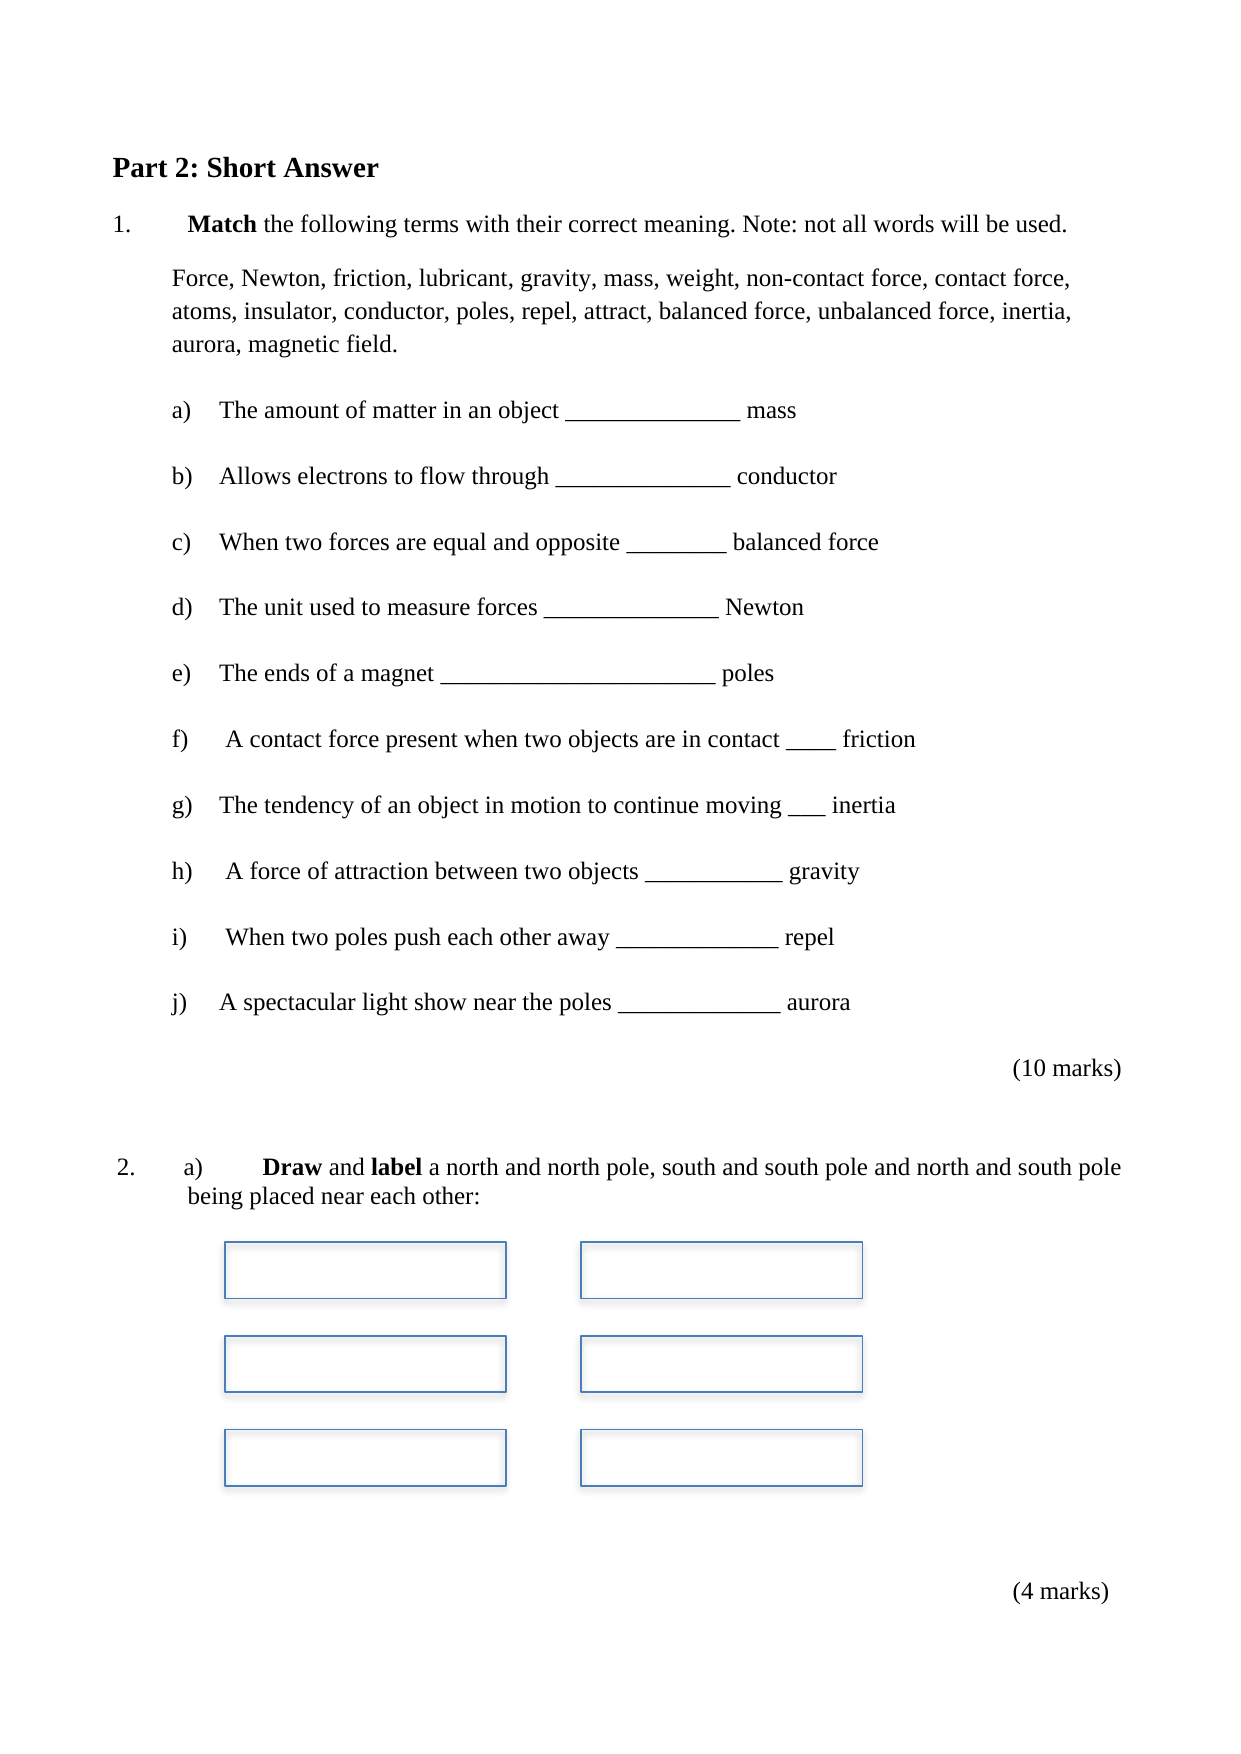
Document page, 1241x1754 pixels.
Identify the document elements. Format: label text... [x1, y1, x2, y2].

text (4 marks) [112, 1576, 1128, 1604]
text h) A force of attraction between two objects ___________ gravity [172, 856, 1128, 884]
text 1. Match the following terms with their correct meaning. Note: not all words will be used. [112, 209, 1128, 238]
text Force, Newton, friction, lubricant, gravity, mass, weight, non-contact force, contact force, [172, 263, 1128, 292]
text g) The tendency of an object in motion to continue moving ___ inertia [172, 790, 1128, 819]
text f) A contact force present when two objects are in contact ____ friction [172, 724, 1128, 753]
text i) When two poles push each other away _____________ repel [172, 922, 1128, 950]
text e) The ends of a magnet ______________________ poles [172, 658, 1128, 687]
text j) A spectacular light show near the poles _____________ aurora [172, 987, 1128, 1016]
text atoms, insulator, conductor, poles, repel, attract, balanced force, unbalanced force, inertia, [172, 296, 1128, 325]
text a) The amount of matter in an object ______________ mass [172, 395, 1128, 424]
text aurora, magnetic field. [172, 329, 1128, 358]
text 2. a) Draw and label a north and north pole, south and south pole and north and south pole being placed near each other: [117, 1152, 1128, 1209]
text Part 2: Short Answer [112, 150, 1128, 183]
text (10 marks) [112, 1053, 1128, 1082]
text d) The unit used to measure forces ______________ Newton [172, 592, 1128, 621]
text c) When two forces are equal and opposite ________ balanced force [172, 527, 1128, 555]
text b) Allows electrons to flow through ______________ conductor [172, 461, 1128, 489]
